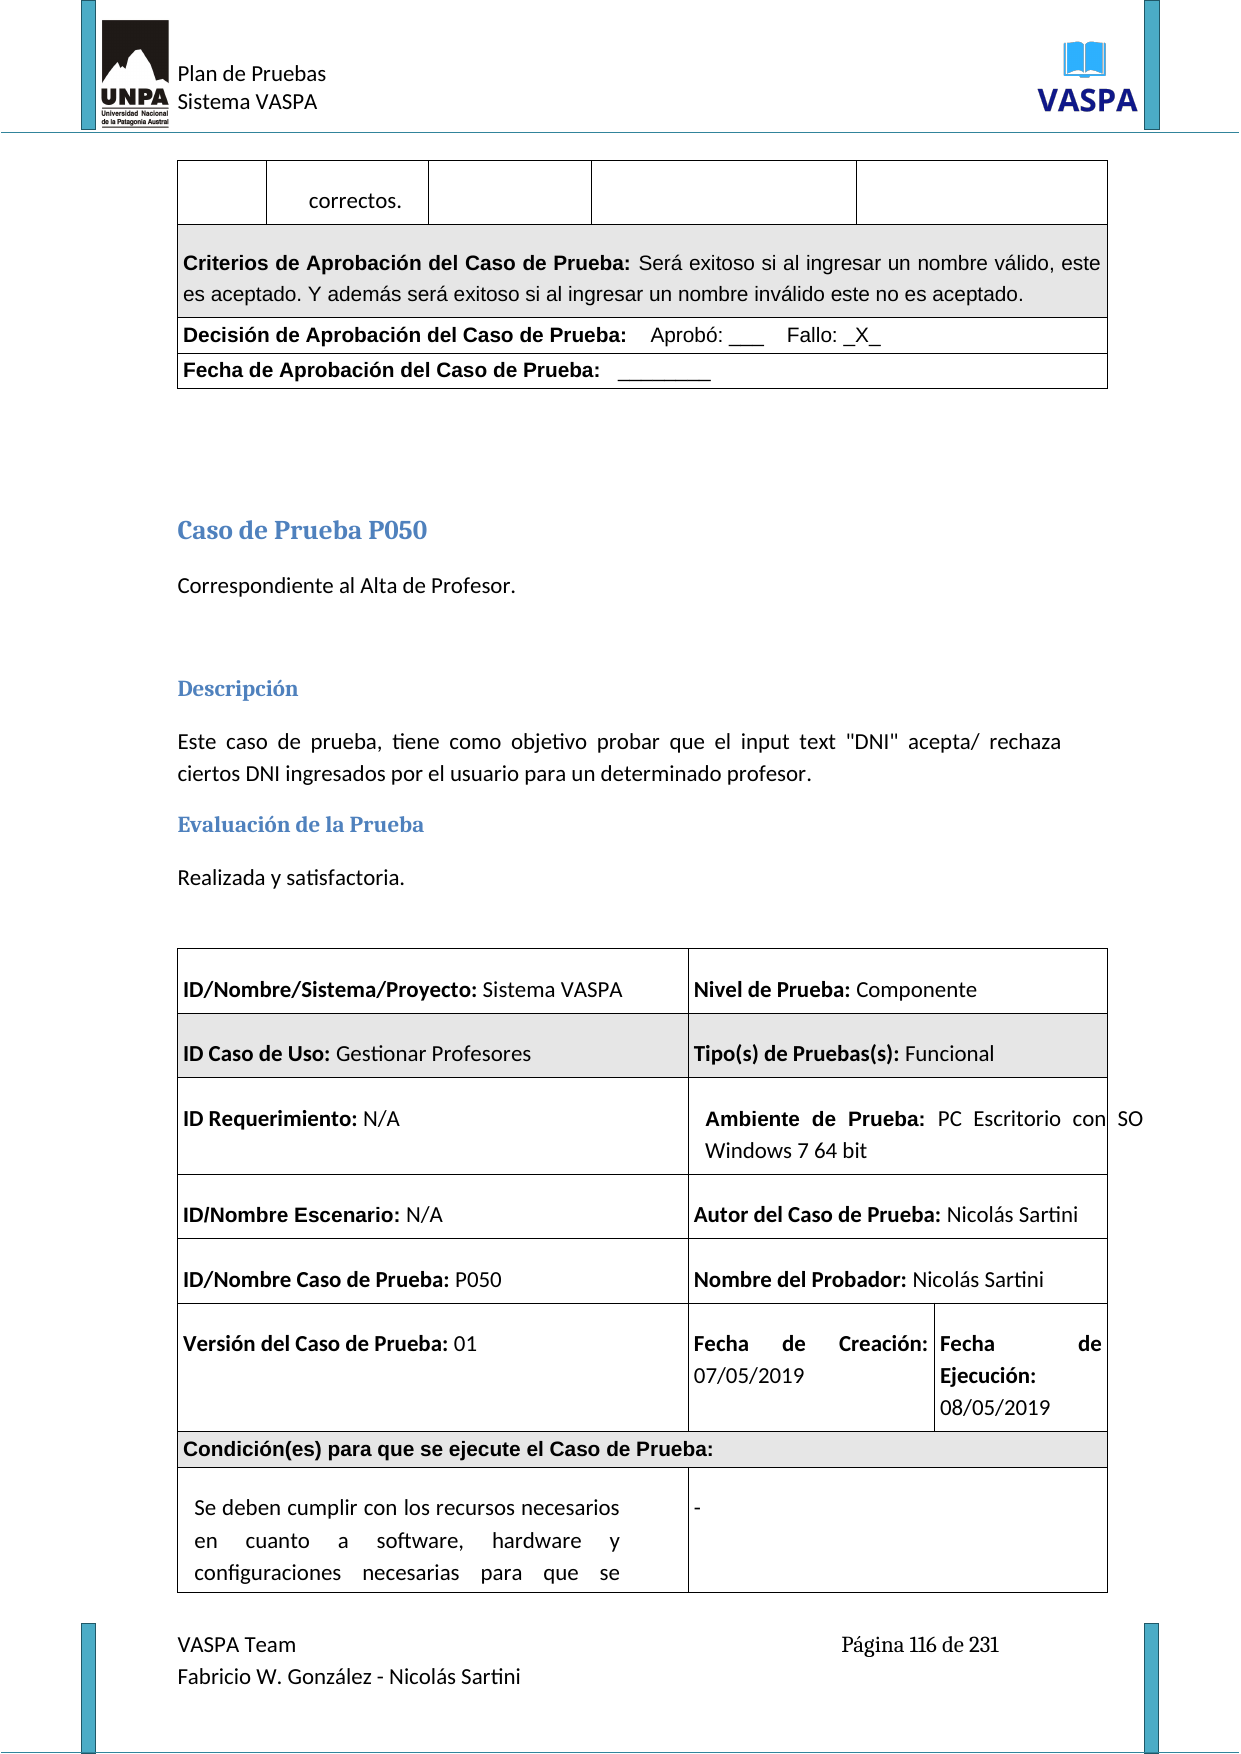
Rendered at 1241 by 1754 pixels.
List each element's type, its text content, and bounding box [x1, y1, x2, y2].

text Correspondiente al Alta de Profesor. [177, 572, 1063, 600]
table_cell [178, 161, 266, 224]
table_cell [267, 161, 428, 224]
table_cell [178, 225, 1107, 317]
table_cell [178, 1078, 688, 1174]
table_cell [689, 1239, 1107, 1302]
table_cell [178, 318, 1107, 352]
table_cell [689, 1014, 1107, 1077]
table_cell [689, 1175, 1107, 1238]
text Evaluación de la Prueba [177, 812, 1063, 838]
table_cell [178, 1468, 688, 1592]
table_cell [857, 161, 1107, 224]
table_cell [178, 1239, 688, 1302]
picture [1032, 21, 1143, 132]
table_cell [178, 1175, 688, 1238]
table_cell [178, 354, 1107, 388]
text Este caso de prueba, tiene como objetivo probar que el input text "DNI" acepta/ rechaza ciertos DNI ingresados por el usuario para un determinado profesor. [177, 727, 1063, 787]
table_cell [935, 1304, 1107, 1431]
text Caso de Prueba P050 [177, 515, 1063, 546]
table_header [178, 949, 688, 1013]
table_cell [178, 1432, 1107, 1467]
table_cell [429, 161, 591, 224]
picture [100, 18, 170, 129]
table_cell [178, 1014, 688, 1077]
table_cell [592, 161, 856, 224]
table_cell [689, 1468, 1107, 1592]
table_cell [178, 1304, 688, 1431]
text Descripción [177, 676, 1063, 702]
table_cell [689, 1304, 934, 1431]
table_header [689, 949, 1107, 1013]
text Realizada y satisfactoria. [177, 863, 1063, 891]
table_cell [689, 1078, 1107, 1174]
